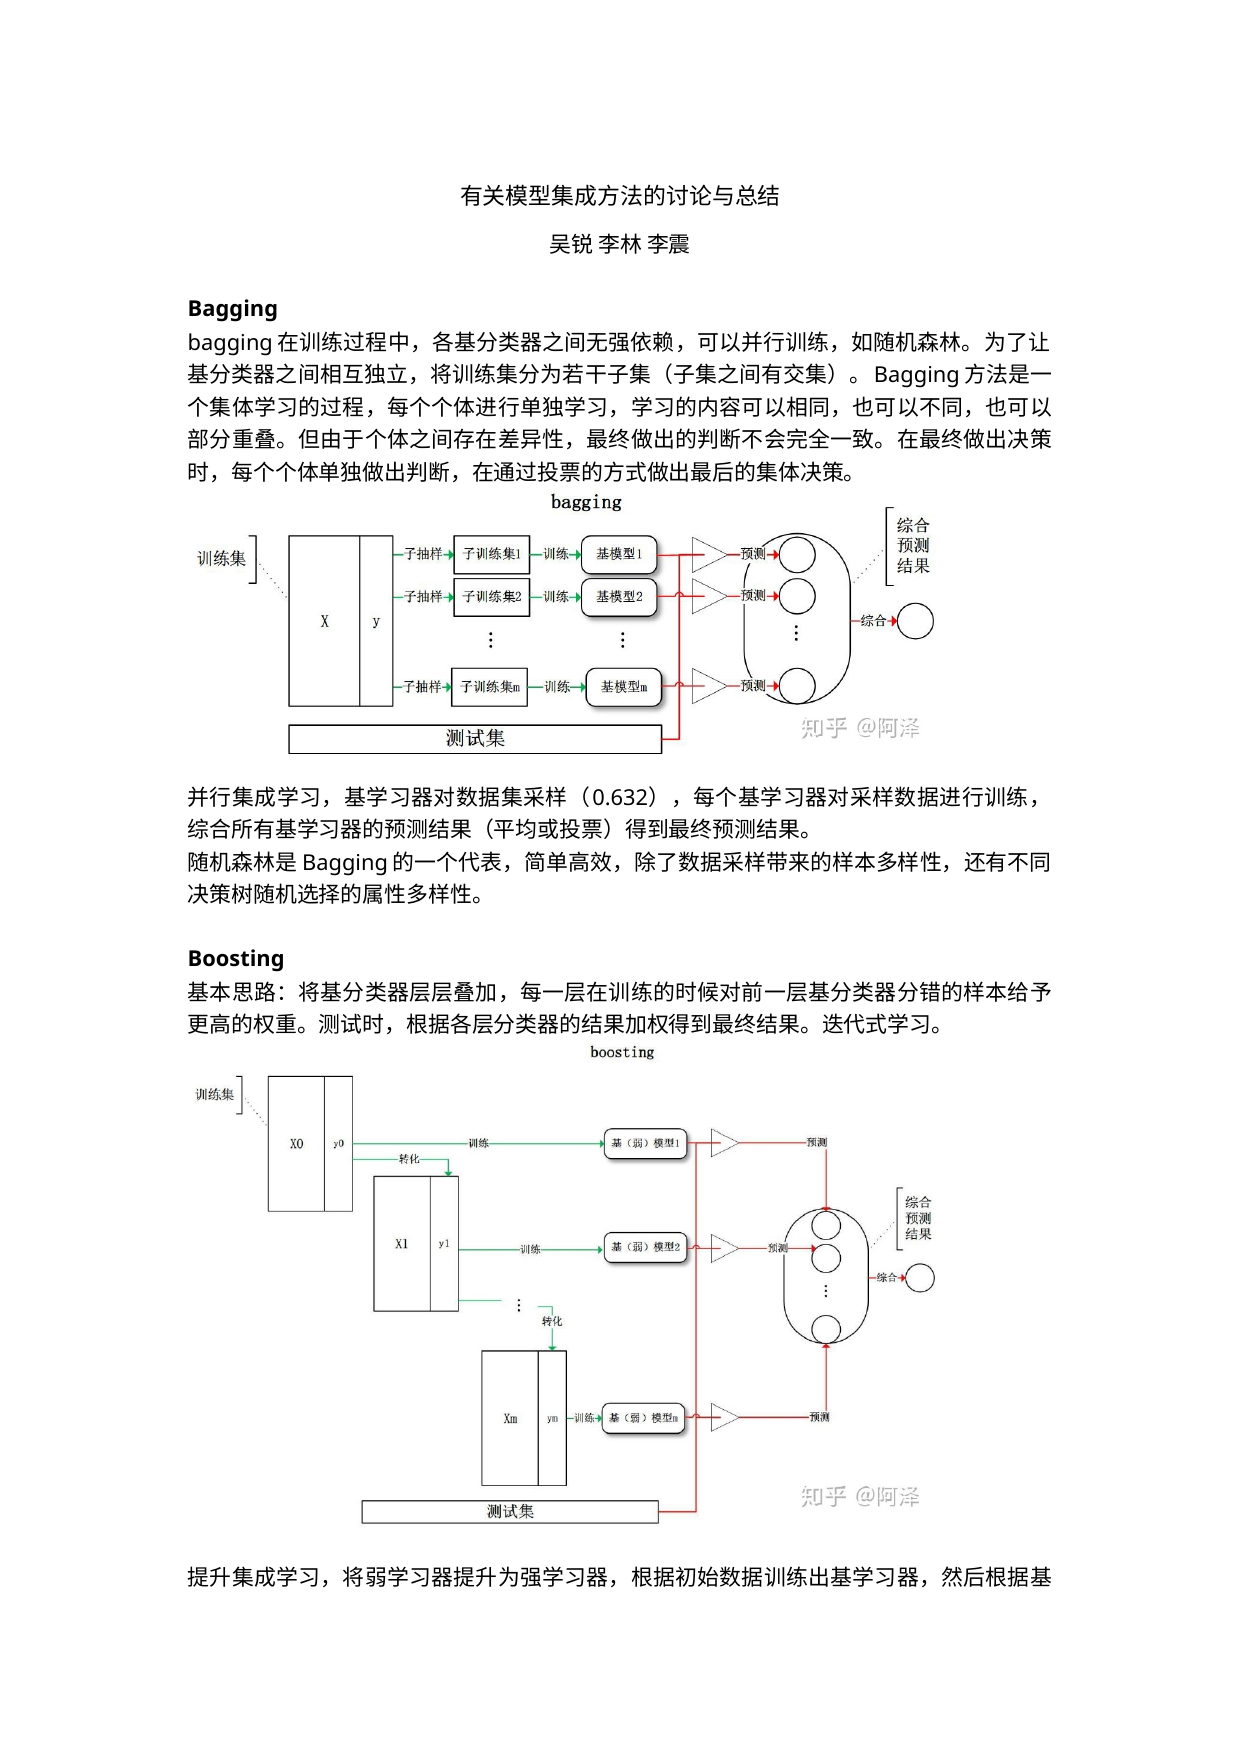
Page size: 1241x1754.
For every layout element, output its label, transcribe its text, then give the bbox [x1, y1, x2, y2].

text Boosting [187, 942, 1053, 974]
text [187, 1559, 1053, 1592]
picture [187, 1039, 938, 1527]
text 随机森林是Bagging的一个代表，简单高效，除了数据采样带来的样本多样性，还有不同决策树随机选择的属性多样性。 [187, 844, 1053, 909]
text 基本思路：将基分类器层层叠加，每一层在训练的时候对前一层基分类器分错的样本给予更高的权重。测试时，根据各层分类器的结果加权得到最终结果。迭代式学习。 [187, 974, 1053, 1039]
text bagging在训练过程中，各基分类器之间无强依赖，可以并行训练，如随机森林。为了让基分类器之间相互独立，将训练集分为若干子集（子集之间有交集）。Bagging方法是一个集体学习的过程，每个个体进行单独学习，学习的内容可以相同，也可以不同，也可以部分重叠。但由于个体之间存在差异性，最终做出的判断不会完全一致。在最终做出决策时，每个个体单独做出判断，在通过投票的方式做出最后的集体决策。 [187, 324, 1053, 487]
text Bagging [187, 292, 1053, 324]
text 吴锐 李林 李震 [187, 227, 1053, 259]
text 并行集成学习，基学习器对数据集采样（0.632），每个基学习器对采样数据进行训练，综合所有基学习器的预测结果（平均或投票）得到最终预测结果。 [187, 779, 1053, 844]
text 有关模型集成方法的讨论与总结 [187, 162, 1053, 227]
picture [187, 487, 938, 758]
